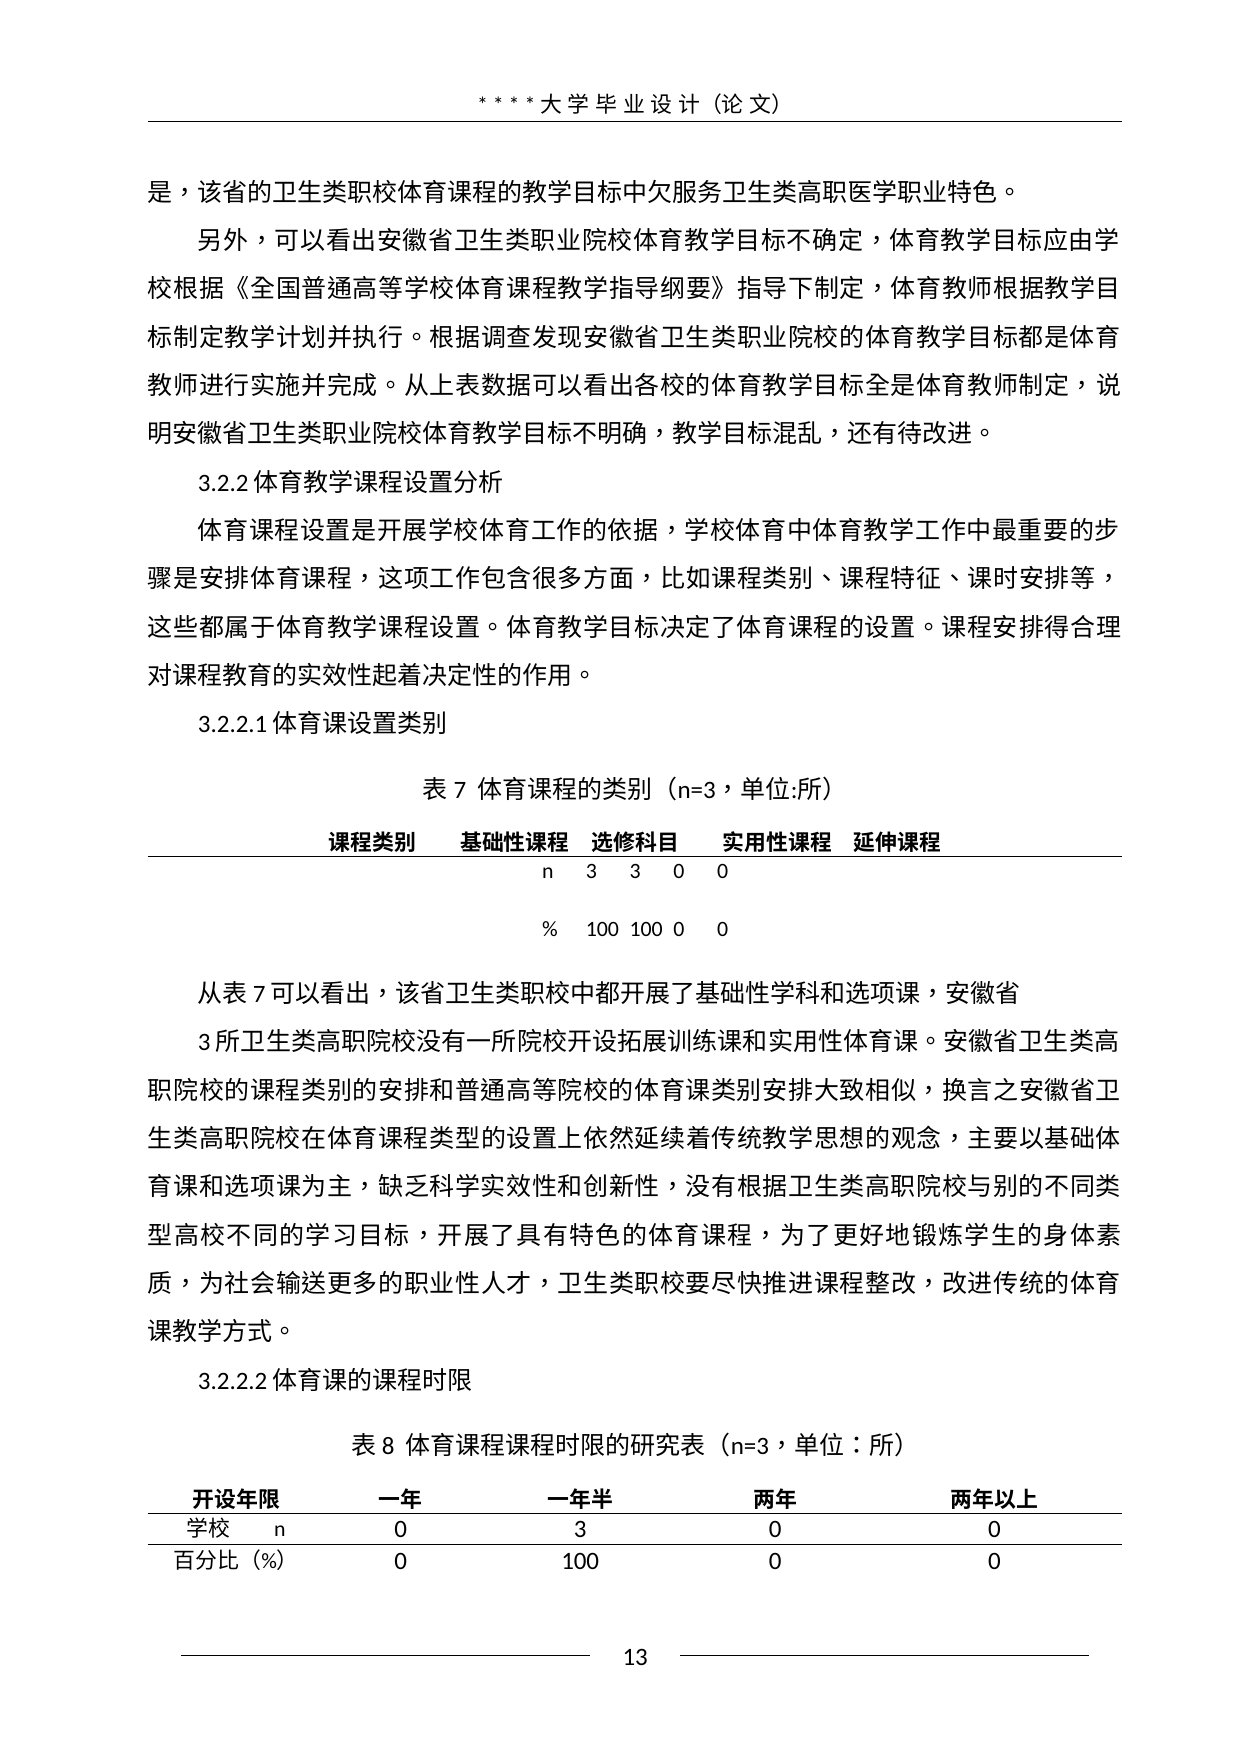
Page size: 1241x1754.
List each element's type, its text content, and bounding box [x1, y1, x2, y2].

table_cell 0 [683, 1514, 866, 1544]
table_cell 0 [324, 1545, 477, 1576]
table_cell 0 [324, 1514, 477, 1544]
text 另外，可以看出安徽省卫生类职业院校体育教学目标不确定，体育教学目标应由学校根据《全国普通高等学校体育课程教学指导纲要》指导下制定，体育教师根据教学目标制定教学计划并执行。根据调查发现安徽省卫生类职业院校的体育教学目标都是体育教师进行实施并完成。从上表数据可以看出各校的体育教学目标全是体育教师制定，说明安徽省卫生类职业院校体育教学目标不明确，教学目标混乱，还有待改进。 [148, 207, 1122, 449]
table_cell 学校 n [148, 1514, 324, 1544]
text 3所卫生类高职院校没有一所院校开设拓展训练课和实用性体育课。安徽省卫生类高职院校的课程类别的安排和普通高等院校的体育课类别安排大致相似，换言之安徽省卫生类高职院校在体育课程类型的设置上依然延续着传统教学思想的观念，主要以基础体育课和选项课为主，缺乏科学实效性和创新性，没有根据卫生类高职院校与别的不同类型高校不同的学习目标，开展了具有特色的体育课程，为了更好地锻炼学生的身体素质，为社会输送更多的职业性人才，卫生类职校要尽快推进课程整改，改进传统的体育课教学方式。 [148, 1009, 1122, 1347]
table_header 一年 [324, 1486, 477, 1513]
text 从表7可以看出，该省卫生类职校中都开展了基础性学科和选项课，安徽省 [148, 960, 1122, 1009]
table_cell 0 [683, 1545, 866, 1576]
table_cell 0 [866, 1514, 1122, 1544]
table_cell 0 [866, 1545, 1122, 1576]
table_header 课程类别 基础性课程 选修科目 实用性课程 延伸课程 [148, 829, 1122, 856]
text 体育课程设置是开展学校体育工作的依据，学校体育中体育教学工作中最重要的步骤是安排体育课程，这项工作包含很多方面，比如课程类别、课程特征、课时安排等，这些都属于体育教学课程设置。体育教学目标决定了体育课程的设置。课程安排得合理对课程教育的实效性起着决定性的作用。 [148, 497, 1122, 691]
table_cell 3 [477, 1514, 683, 1544]
text 3.2.2体育教学课程设置分析 [148, 449, 1122, 497]
table_cell n 3 3 0 0 % 100 100 0 0 [148, 857, 1122, 942]
table_cell 百分比（%） [148, 1545, 324, 1576]
table_header 两年以上 [866, 1486, 1122, 1513]
table_header 两年 [683, 1486, 866, 1513]
table_header 开设年限 [148, 1486, 324, 1513]
table_header 一年半 [477, 1486, 683, 1513]
text 3.2.2.1体育课设置类别 [148, 691, 1122, 739]
text 表 7 体育课程的类别（n=3，单位:所） [148, 772, 1122, 804]
text 表 8 体育课程课程时限的研究表（n=3，单位：所） [148, 1428, 1122, 1461]
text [148, 159, 1122, 207]
table_cell 100 [477, 1545, 683, 1576]
text 3.2.2.2体育课的课程时限 [148, 1347, 1122, 1395]
